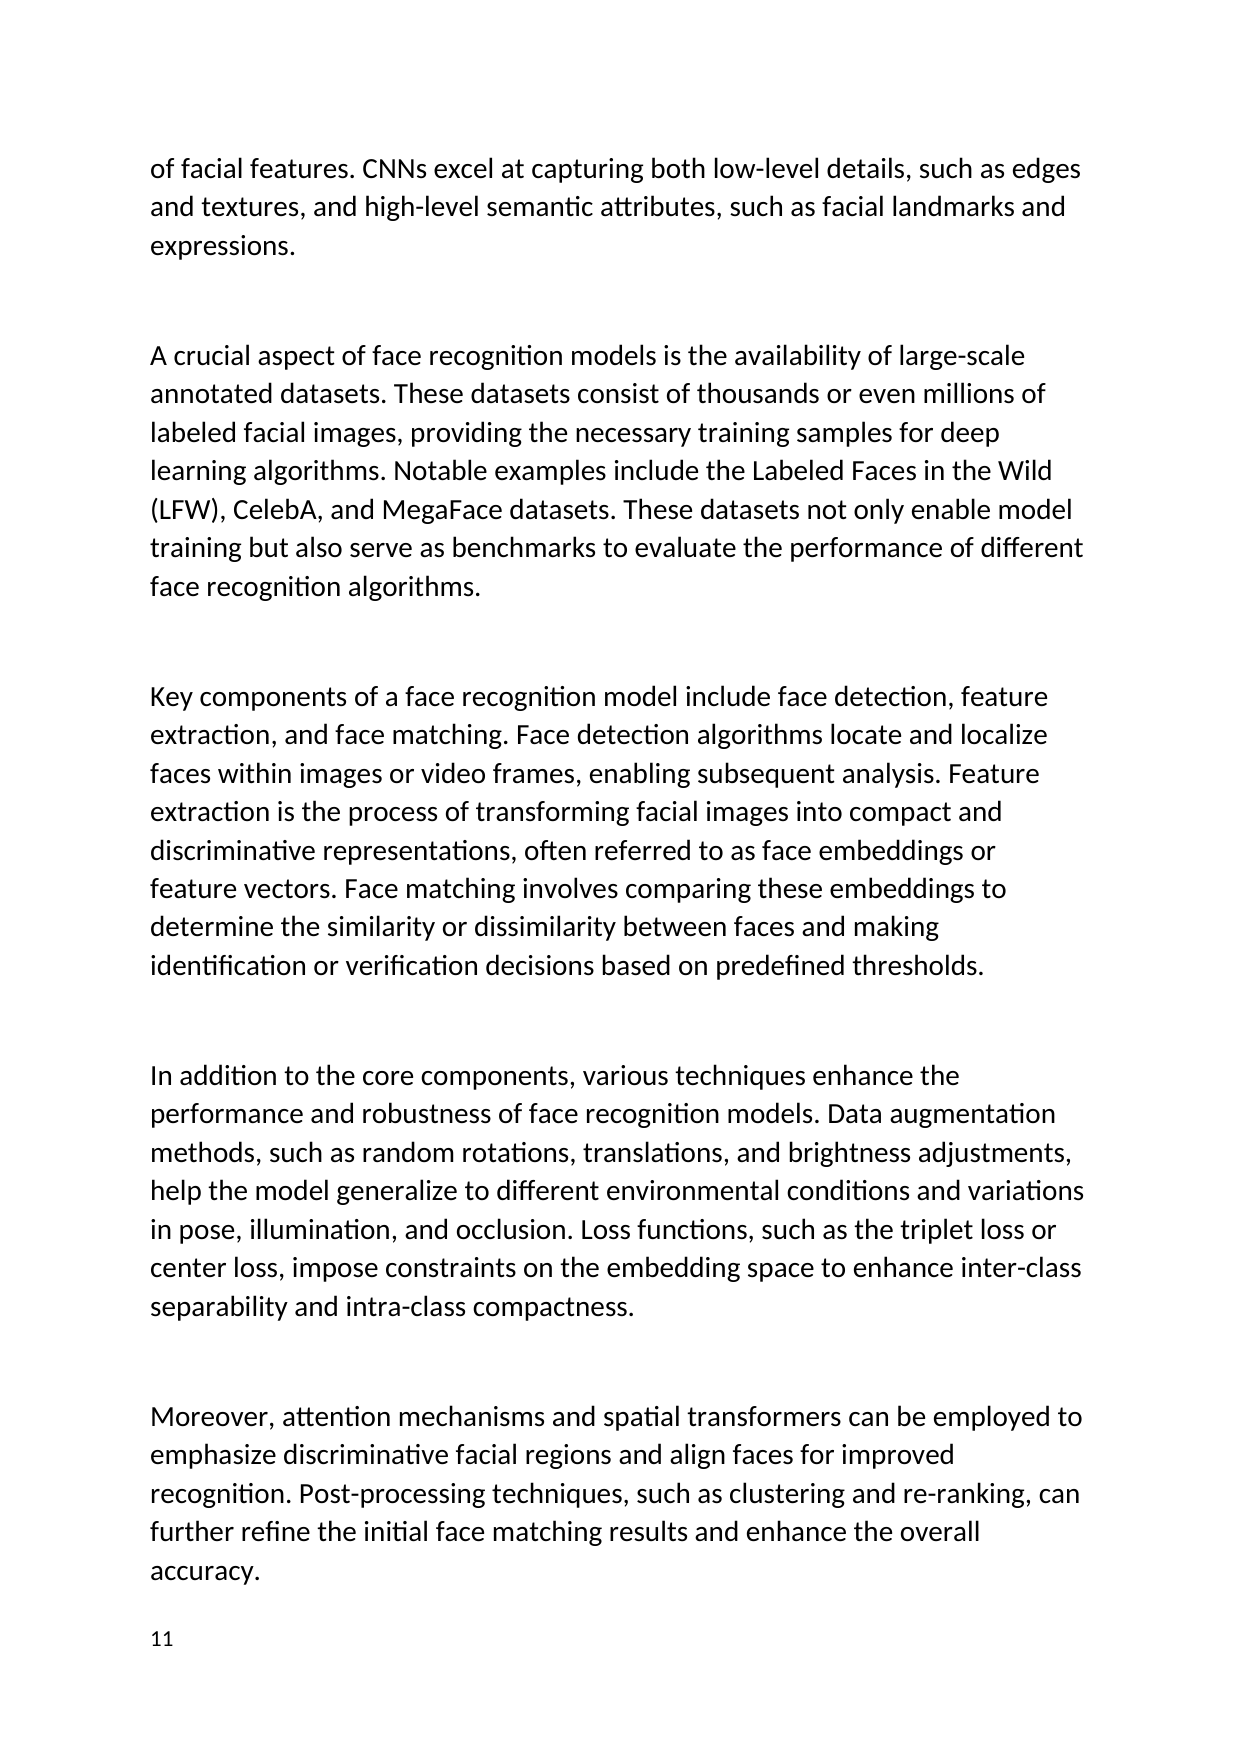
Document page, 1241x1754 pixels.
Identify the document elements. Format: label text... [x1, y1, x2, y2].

text Key components of a face recognition model include face detection, feature extraction, and face matching. Face detection algorithms locate and localize faces within images or video frames, enabling subsequent analysis. Feature extraction is the process of transforming facial images into compact and discriminative representations, often referred to as face embeddings or feature vectors. Face matching involves comparing these embeddings to determine the similarity or dissimilarity between faces and making identification or verification decisions based on predefined thresholds. [150, 678, 1090, 983]
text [150, 150, 1090, 262]
text In addition to the core components, various techniques enhance the performance and robustness of face recognition models. Data augmentation methods, such as random rotations, translations, and brightness adjustments, help the model generalize to different environmental conditions and variations in pose, illumination, and occlusion. Loss functions, such as the triplet loss or center loss, impose constraints on the embedding space to enhance inter-class separability and intra-class compactness. [150, 1057, 1090, 1323]
text Moreover, attention mechanisms and spatial transformers can be employed to emphasize discriminative facial regions and align faces for improved recognition. Post-processing techniques, such as clustering and re-ranking, can further refine the initial face matching results and enhance the overall accuracy. [150, 1398, 1090, 1587]
text A crucial aspect of face recognition models is the availability of large-scale annotated datasets. These datasets consist of thousands or even millions of labeled facial images, providing the necessary training samples for deep learning algorithms. Notable examples include the Labeled Faces in the Wild (LFW), CelebA, and MegaFace datasets. These datasets not only enable model training but also serve as benchmarks to evaluate the performance of different face recognition algorithms. [150, 337, 1090, 603]
